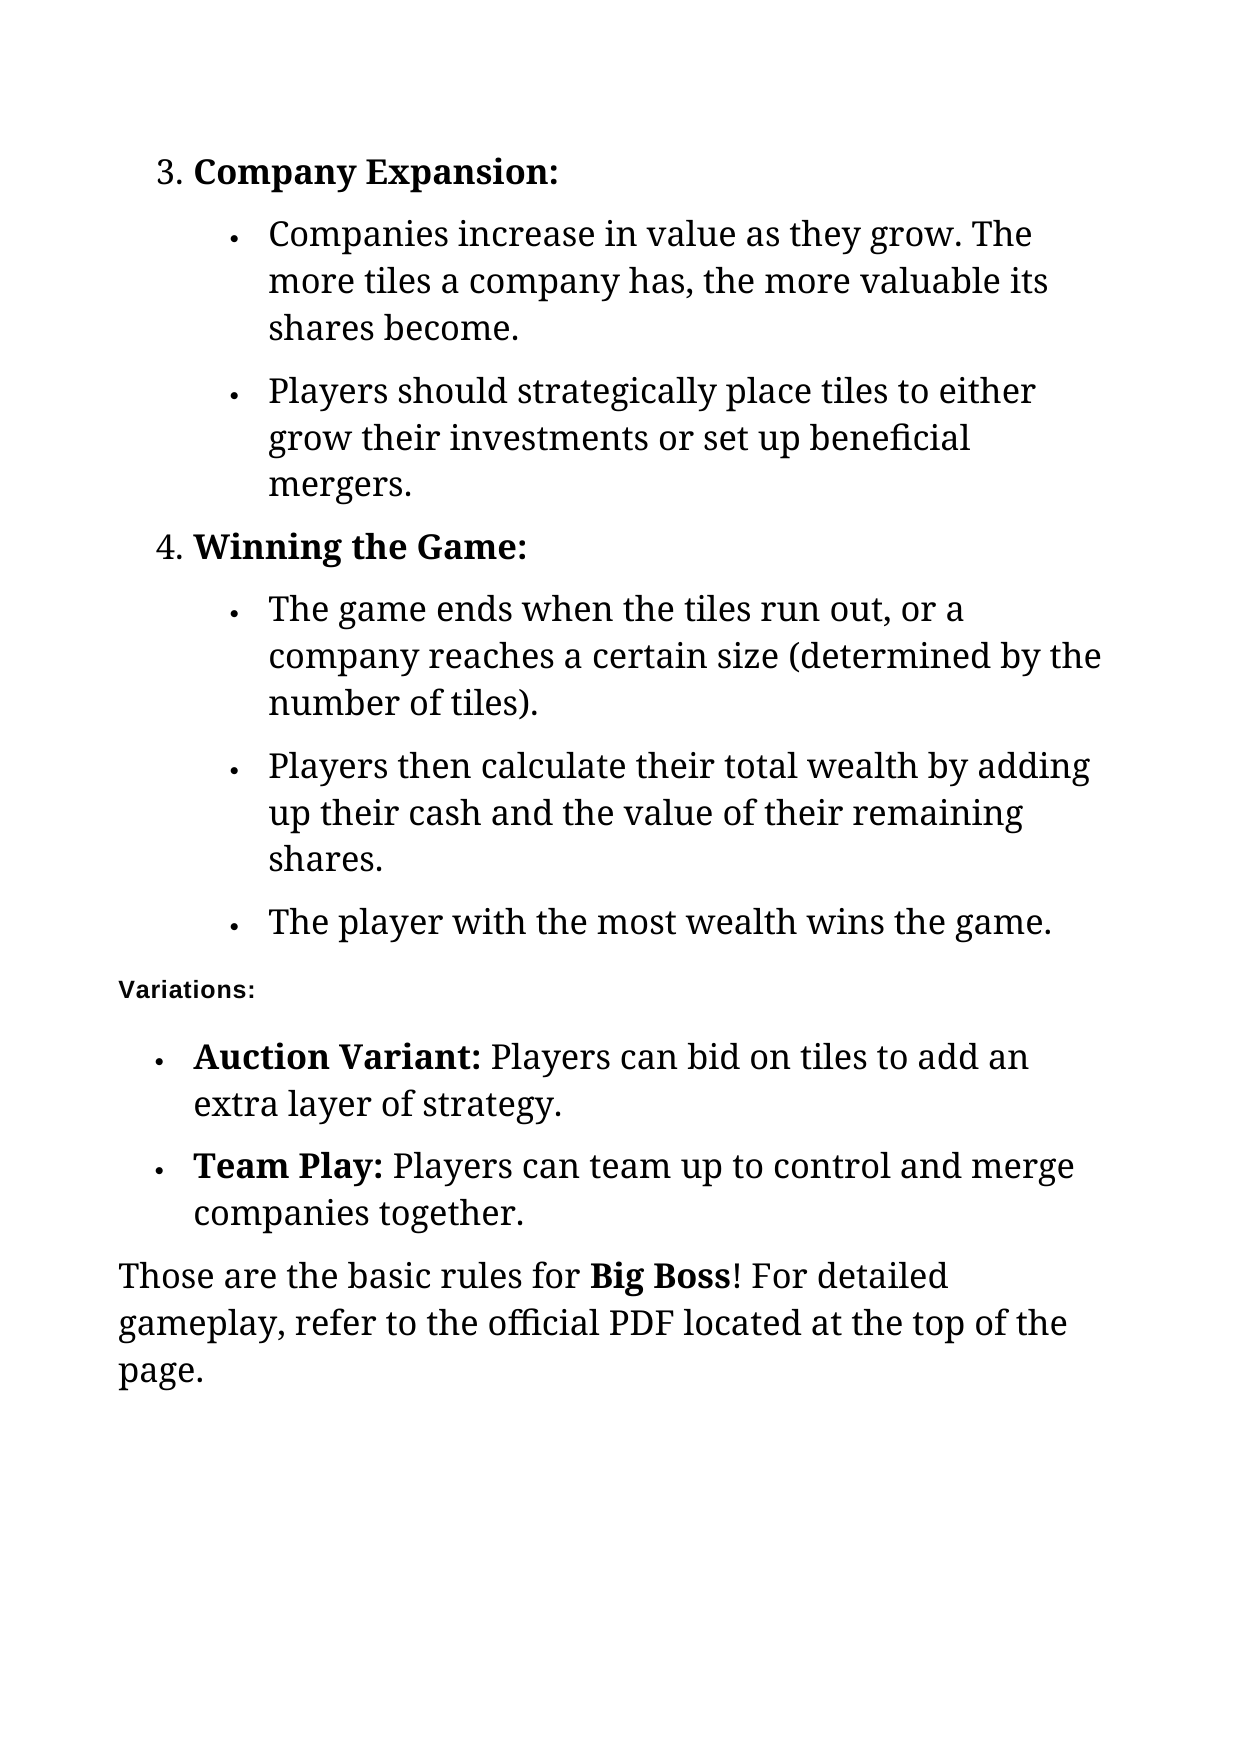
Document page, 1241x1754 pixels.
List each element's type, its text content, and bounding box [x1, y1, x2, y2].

text Those are the basic rules for Big Boss! For detailed gameplay, refer to the official PDF located at the top of the page. [118, 1252, 1122, 1392]
list Winning the Game: [156, 523, 1122, 569]
list Team Play: Players can team up to control and merge companies together. [156, 1142, 1122, 1236]
list The player with the most wealth wins the game. [231, 898, 1122, 944]
list The game ends when the tiles run out, or a company reaches a certain size (determined by the number of tiles). [231, 585, 1122, 726]
list Companies increase in value as they grow. The more tiles a company has, the more valuable its shares become. [231, 210, 1122, 351]
list Auction Variant: Players can bid on tiles to add an extra layer of strategy. [156, 1033, 1122, 1127]
list Players then calculate their total wealth by adding up their cash and the value of their remaining shares. [231, 741, 1122, 882]
list Players should strategically place tiles to either grow their investments or set up beneficial mergers. [231, 366, 1122, 507]
text Variations: [118, 974, 1122, 1004]
list Company Expansion: [156, 148, 1122, 194]
